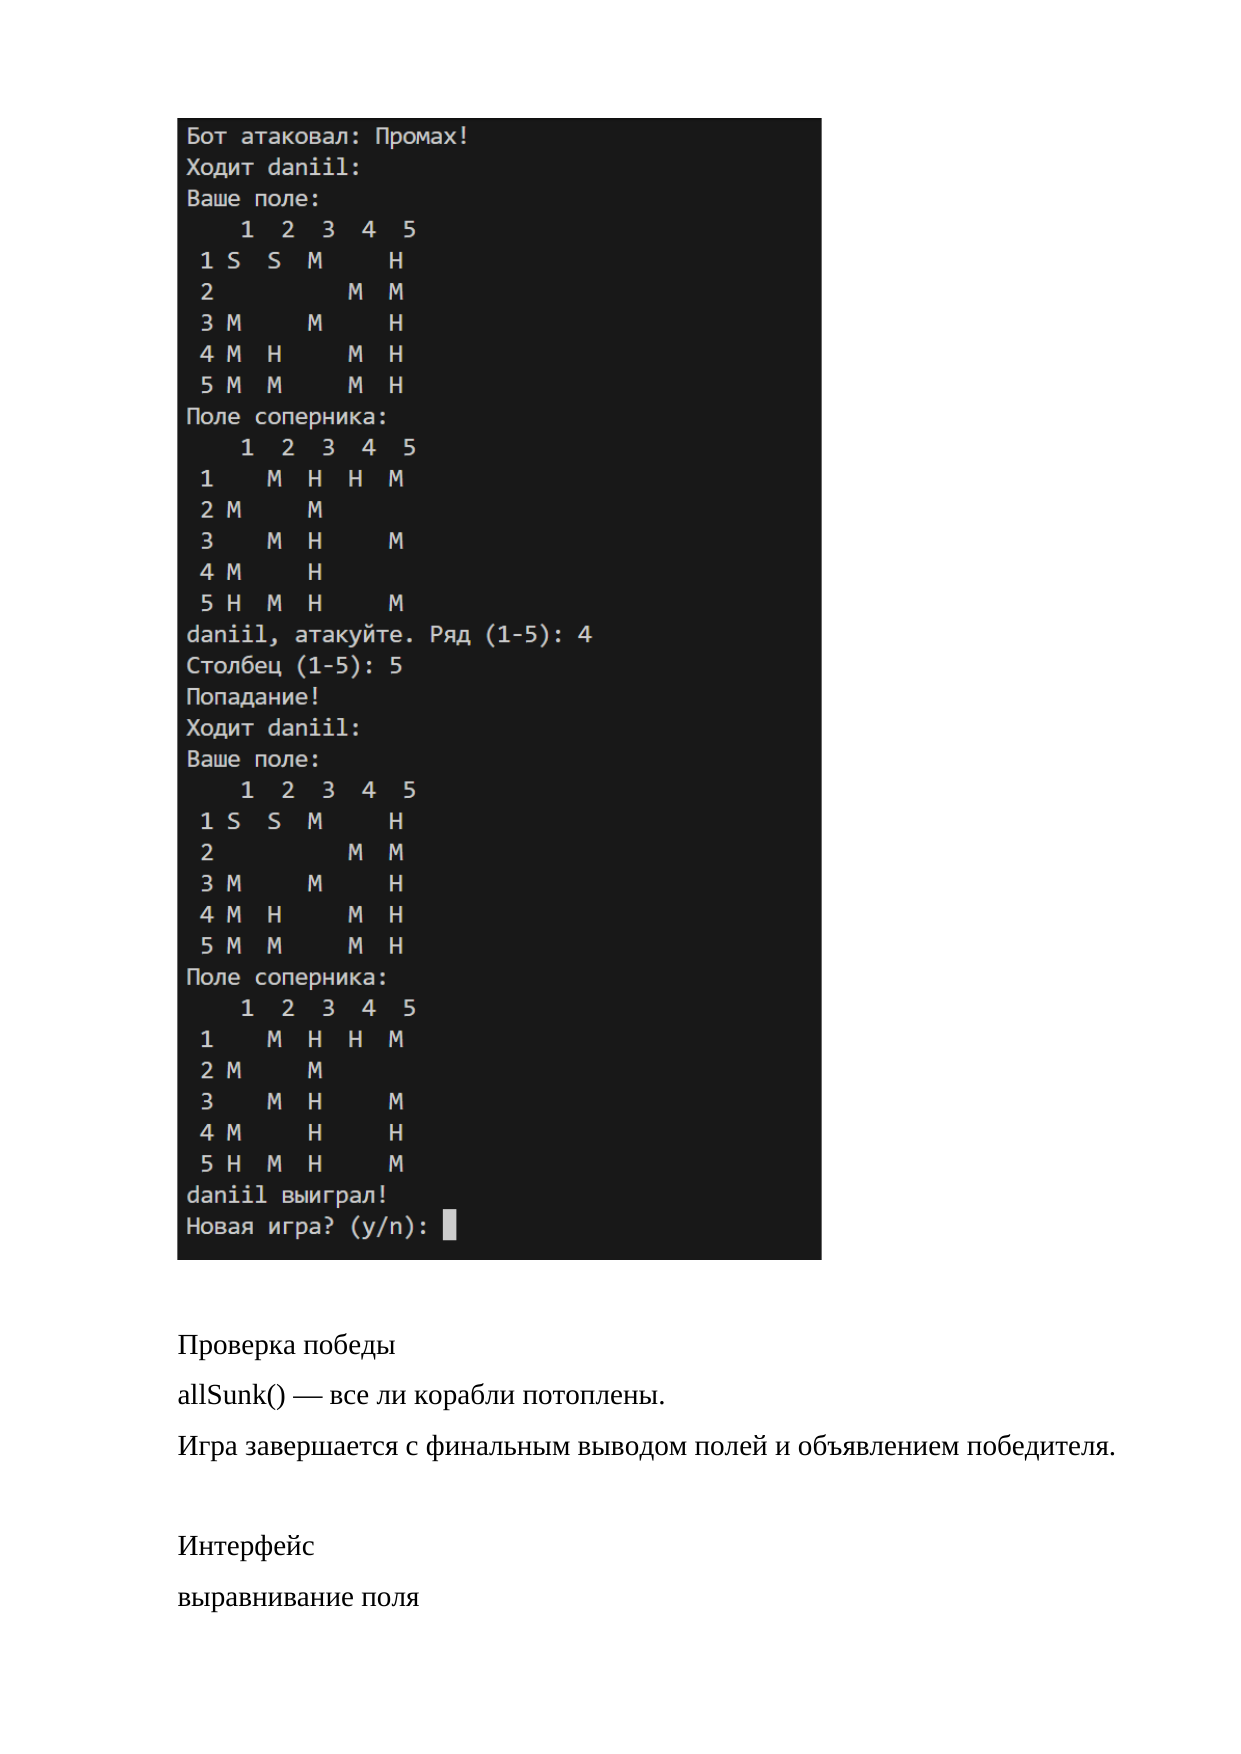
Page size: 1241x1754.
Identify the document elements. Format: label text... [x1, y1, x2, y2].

text allSunk() — все ли корабли потоплены. [177, 1377, 1152, 1411]
picture [177, 118, 822, 1260]
text Игра завершается с финальным выводом полей и объявлением победителя. [177, 1428, 1152, 1461]
text Интерфейс [177, 1528, 1152, 1562]
text выравнивание поля [177, 1579, 1152, 1612]
text Проверка победы [177, 1327, 1152, 1361]
